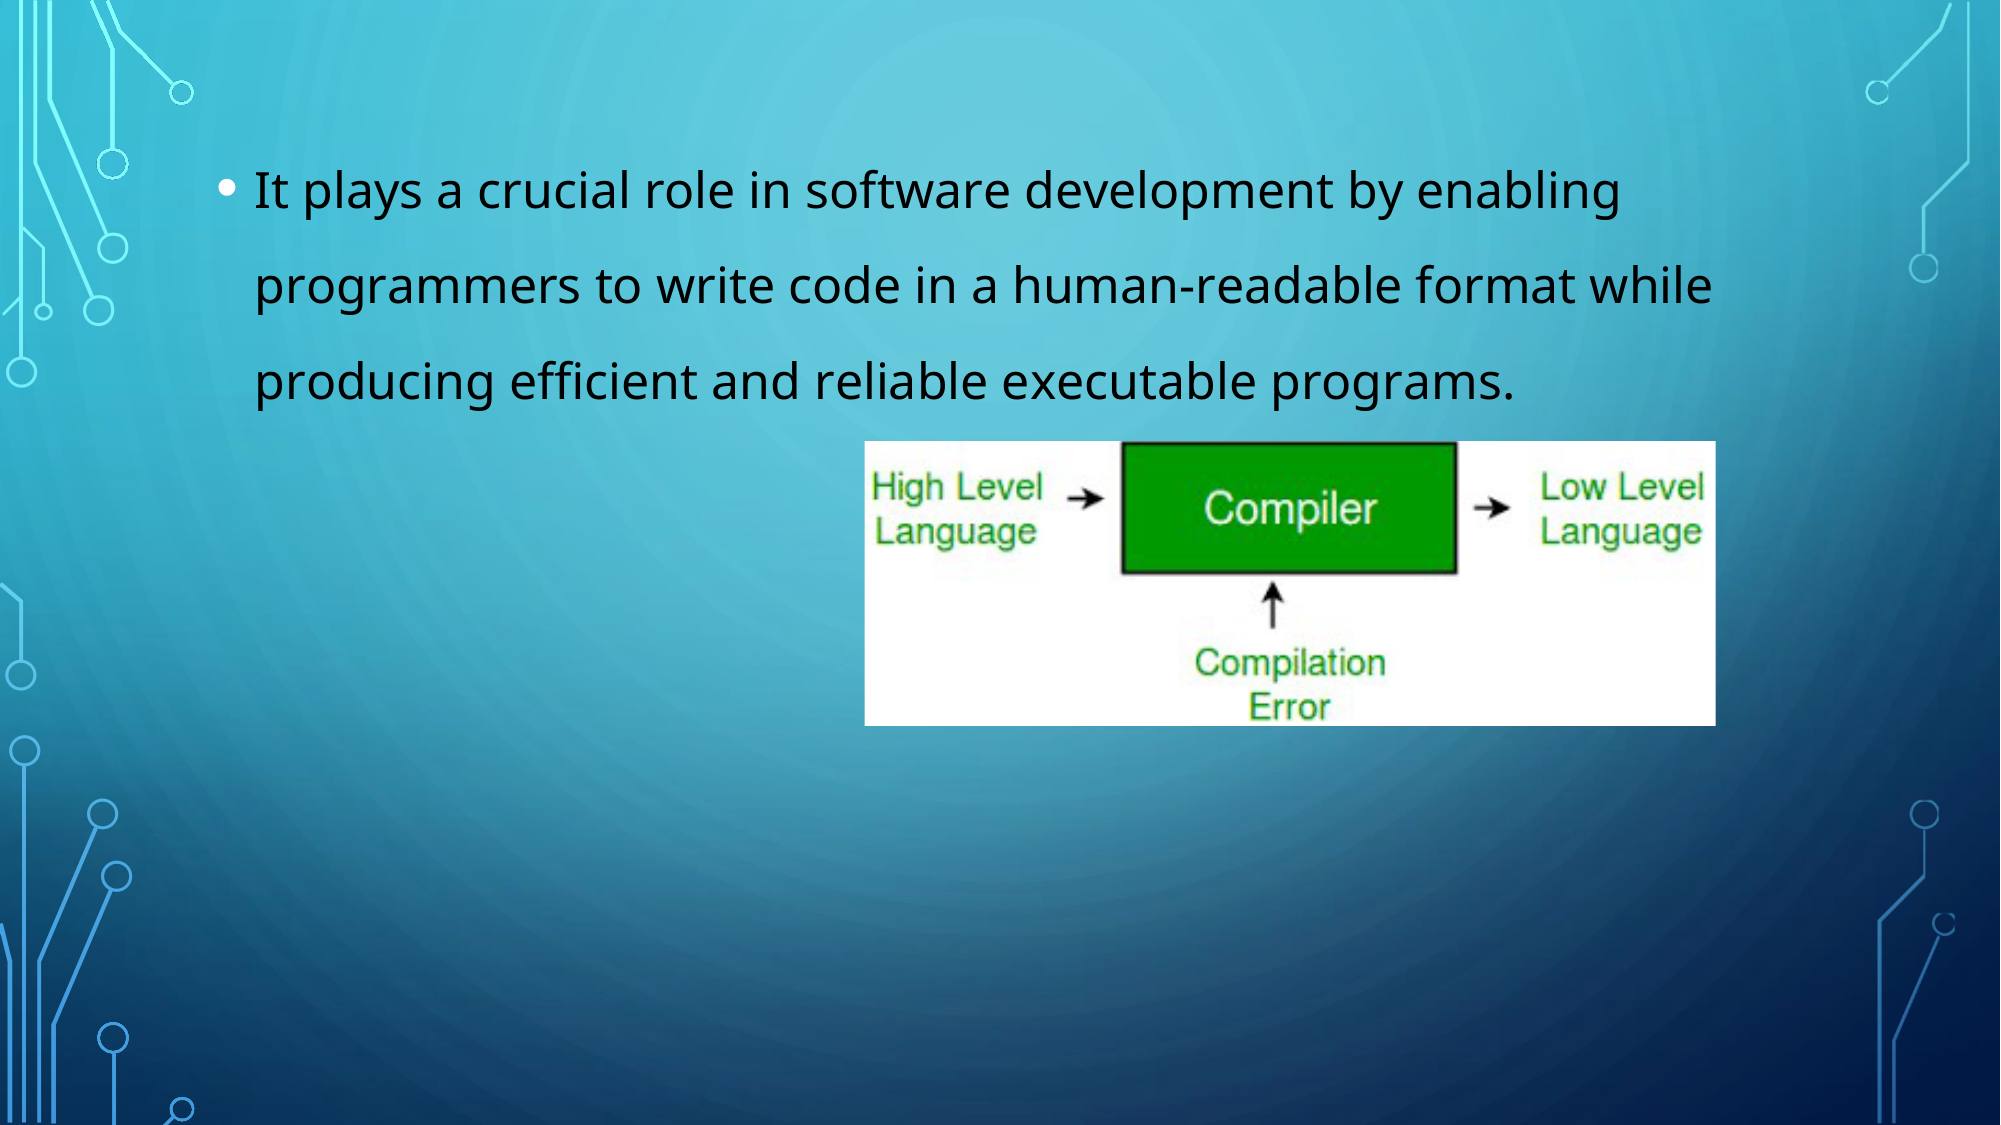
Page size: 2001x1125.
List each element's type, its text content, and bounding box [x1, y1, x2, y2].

picture [0, 0, 2000, 1125]
list It plays a crucial role in software development by enabling programmers to write code in a human-readable format while producing efficient and reliable executable programs. [216, 150, 1804, 414]
